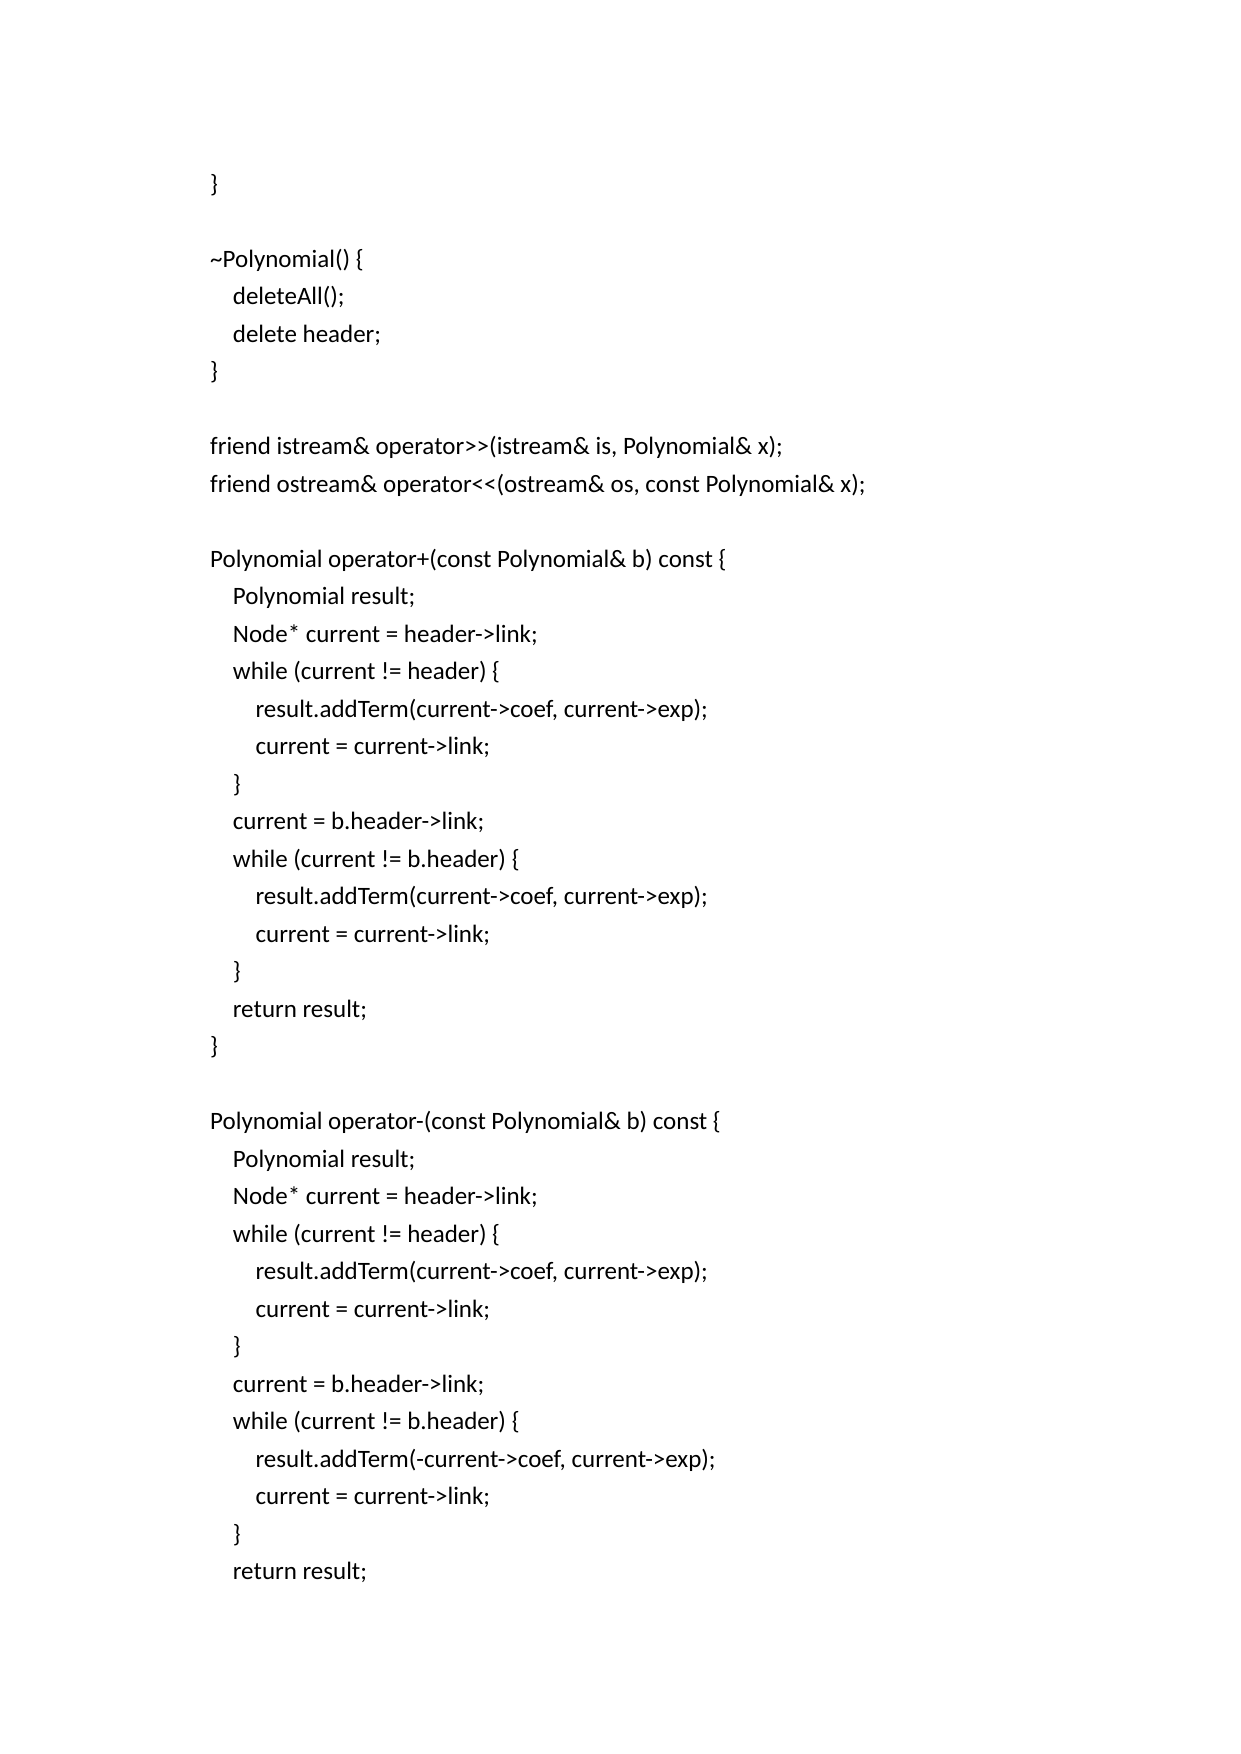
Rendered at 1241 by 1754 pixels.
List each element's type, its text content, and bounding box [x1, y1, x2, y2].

text delete header; [187, 314, 1053, 352]
text Polynomial result; [187, 577, 1053, 614]
text result.addTerm(current->coef, current->exp); [187, 689, 1053, 727]
text friend ostream& operator<<(ostream& os, const Polynomial& x); [187, 464, 1053, 502]
text current = current->link; [187, 914, 1053, 952]
text current = current->link; [187, 1289, 1053, 1327]
text result.addTerm(current->coef, current->exp); [187, 877, 1053, 914]
text Polynomial operator+(const Polynomial& b) const { [187, 539, 1053, 577]
text current = current->link; [187, 1477, 1053, 1514]
text Node* current = header->link; [187, 614, 1053, 652]
text current = b.header->link; [187, 1364, 1053, 1402]
text } [187, 352, 1053, 389]
text } [187, 1027, 1053, 1064]
text result.addTerm(-current->coef, current->exp); [187, 1439, 1053, 1477]
text while (current != b.header) { [187, 1402, 1053, 1439]
text current = current->link; [187, 727, 1053, 764]
text } [187, 1327, 1053, 1364]
text while (current != header) { [187, 1214, 1053, 1252]
text } [187, 952, 1053, 989]
text } [187, 164, 1053, 202]
text friend istream& operator>>(istream& is, Polynomial& x); [187, 427, 1053, 464]
text deleteAll(); [187, 277, 1053, 314]
text Polynomial result; [187, 1139, 1053, 1177]
text } [187, 1514, 1053, 1552]
text return result; [187, 1552, 1053, 1589]
text Polynomial operator-(const Polynomial& b) const { [187, 1102, 1053, 1139]
text result.addTerm(current->coef, current->exp); [187, 1252, 1053, 1289]
text } [187, 764, 1053, 802]
text Node* current = header->link; [187, 1177, 1053, 1214]
text current = b.header->link; [187, 802, 1053, 839]
text while (current != b.header) { [187, 839, 1053, 877]
text ~Polynomial() { [187, 239, 1053, 277]
text return result; [187, 989, 1053, 1027]
text while (current != header) { [187, 652, 1053, 689]
